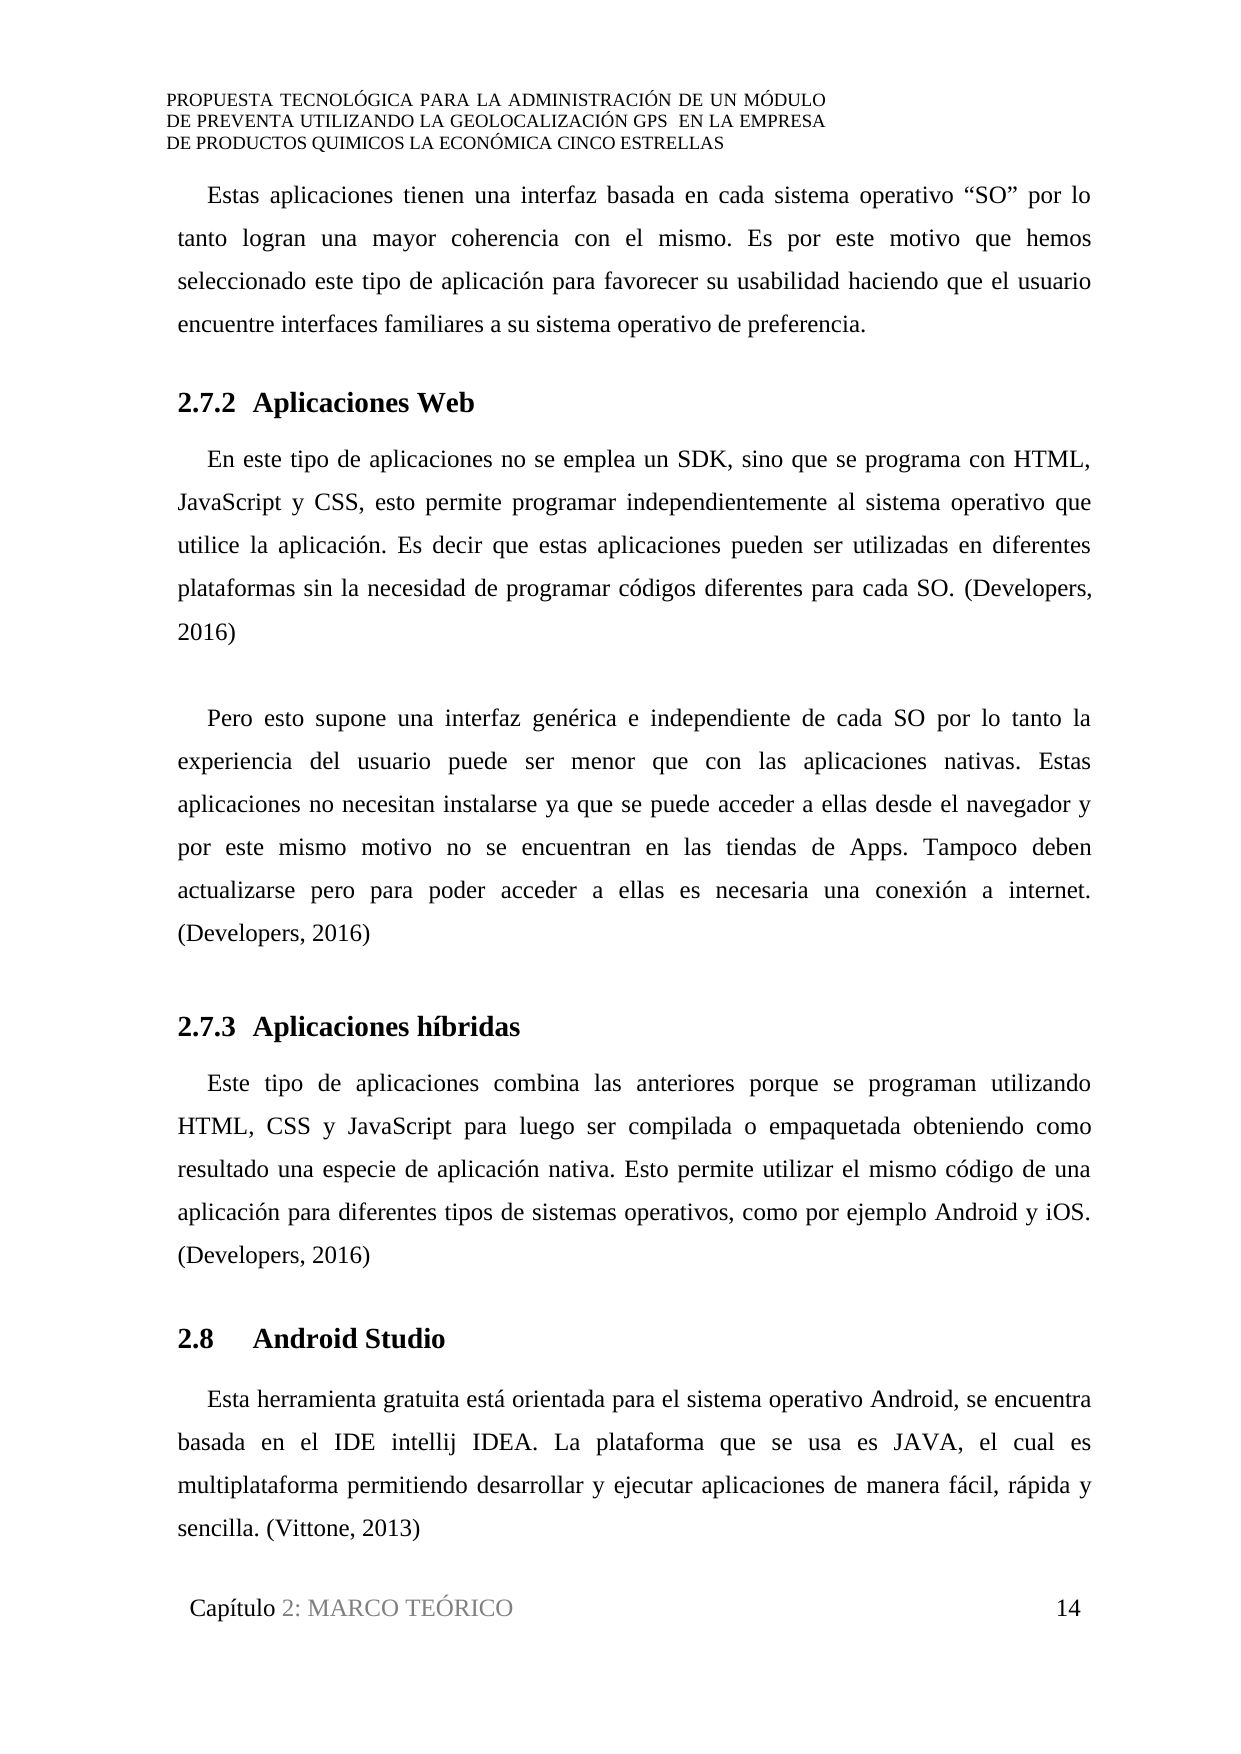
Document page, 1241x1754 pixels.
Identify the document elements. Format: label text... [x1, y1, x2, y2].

text Este tipo de aplicaciones combina las anteriores porque se programan utilizando HTML, CSS y JavaScript para luego ser compilada o empaquetada obteniendo como resultado una especie de aplicación nativa. Esto permite utilizar el mismo código de una aplicación para diferentes tipos de sistemas operativos, como por ejemplo Android y iOS. [177, 1068, 1092, 1269]
subtitle Aplicaciones híbridas [177, 1009, 1092, 1043]
text En este tipo de aplicaciones no se emplea un SDK, sino que se programa con HTML, JavaScript y CSS, esto permite programar independientemente al sistema operativo que utilice la aplicación. Es decir que estas aplicaciones pueden ser utilizadas en diferentes plataformas sin la necesidad de programar códigos diferentes para cada SO. [177, 444, 1092, 645]
subtitle Aplicaciones Web [177, 386, 1092, 419]
text Esta herramienta gratuita está orientada para el sistema operativo Android, se encuentra basada en el IDE intellij IDEA. La plataforma que se usa es JAVA, el cual es multiplataforma permitiendo desarrollar y ejecutar aplicaciones de manera fácil, rápida y sencilla. [177, 1384, 1092, 1542]
text Pero esto supone una interfaz genérica e independiente de cada SO por lo tanto la experiencia del usuario puede ser menor que con las aplicaciones nativas. Estas aplicaciones no necesitan instalarse ya que se puede acceder a ellas desde el navegador y por este mismo motivo no se encuentran en las tiendas de Apps. Tampoco deben actualizarse pero para poder acceder a ellas es necesaria una conexión a internet. [177, 703, 1092, 947]
subtitle Android Studio [177, 1321, 1092, 1355]
text Estas aplicaciones tienen una interfaz basada en cada sistema operativo “SO” por lo tanto logran una mayor coherencia con el mismo. Es por este motivo que hemos seleccionado este tipo de aplicación para favorecer su usabilidad haciendo que el usuario encuentre interfaces familiares a su sistema operativo de preferencia. [177, 180, 1092, 338]
